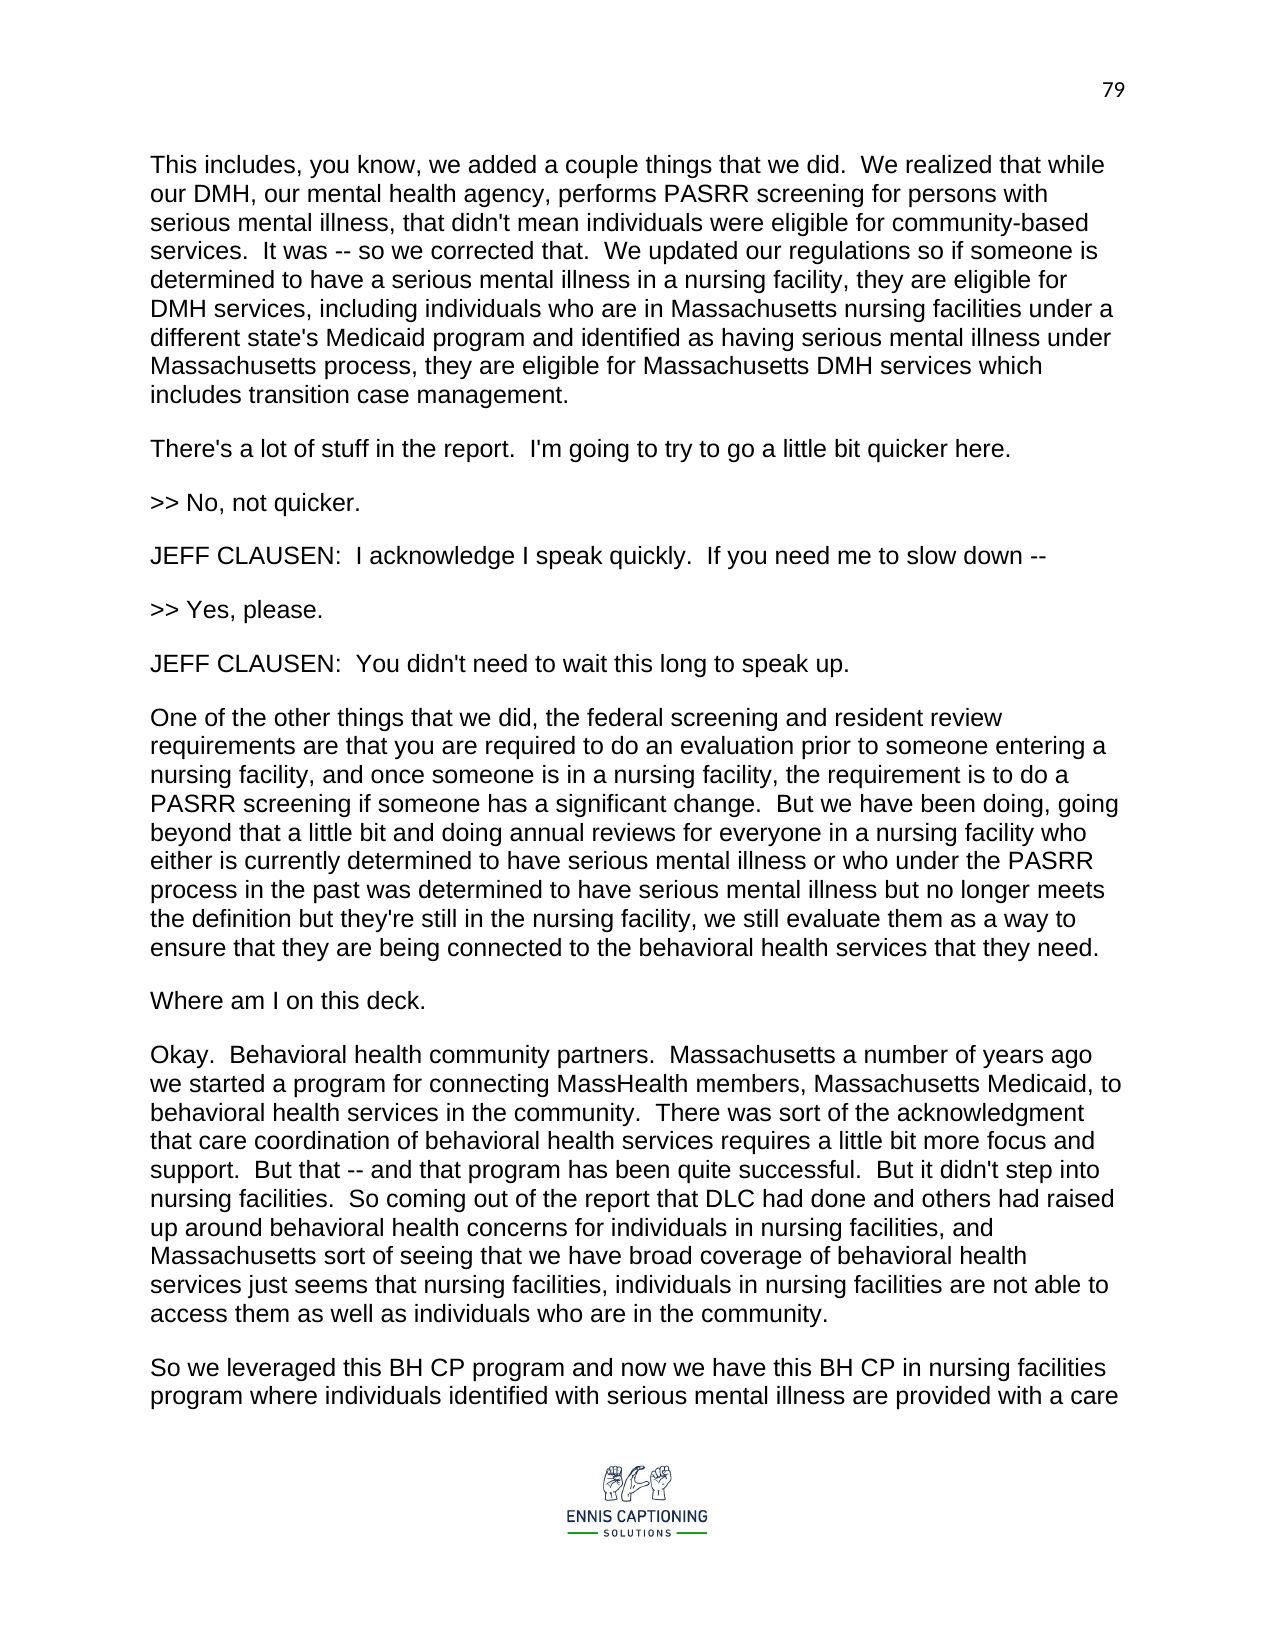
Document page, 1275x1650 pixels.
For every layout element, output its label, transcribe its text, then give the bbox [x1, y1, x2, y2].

text There's a lot of stuff in the report. I'm going to try to go a little bit quicker here. [150, 434, 1125, 462]
text This includes, you know, we added a couple things that we did. We realized that while our DMH, our mental health agency, performs PASRR screening for persons with serious mental illness, that didn't mean individuals were eligible for community-based services. It was -- so we corrected that. We updated our regulations so if someone is determined to have a serious mental illness in a nursing facility, they are eligible for DMH services, including individuals who are in Massachusetts nursing facilities under a different state's Medicaid program and identified as having serious mental illness under Massachusetts process, they are eligible for Massachusetts DMH services which includes transition case management. [150, 150, 1125, 409]
text JEFF CLAUSEN: You didn't need to wait this long to speak up. [150, 649, 1125, 677]
text >> Yes, please. [150, 595, 1125, 624]
text Okay. Behavioral health community partners. Massachusetts a number of years ago we started a program for connecting MassHealth members, Massachusetts Medicaid, to behavioral health services in the community. There was sort of the acknowledgment that care coordination of behavioral health services requires a little bit more focus and support. But that -- and that program has been quite successful. But it didn't step into nursing facilities. So coming out of the report that DLC had done and others had raised up around behavioral health concerns for individuals in nursing facilities, and Massachusetts sort of seeing that we have broad coverage of behavioral health services just seems that nursing facilities, individuals in nursing facilities are not able to access them as well as individuals who are in the community. [150, 1040, 1125, 1327]
picture [477, 1414, 798, 1575]
text JEFF CLAUSEN: I acknowledge I speak quickly. If you need me to slow down -- [150, 541, 1125, 570]
text >> No, not quicker. [150, 487, 1125, 516]
text One of the other things that we did, the federal screening and resident review requirements are that you are required to do an evaluation prior to someone entering a nursing facility, and once someone is in a nursing facility, the requirement is to do a PASRR screening if someone has a significant change. But we have been doing, going beyond that a little bit and doing annual reviews for everyone in a nursing facility who either is currently determined to have serious mental illness or who under the PASRR process in the past was determined to have serious mental illness but no longer meets the definition but they're still in the nursing facility, we still evaluate them as a way to ensure that they are being connected to the behavioral health services that they need. [150, 702, 1125, 961]
text Where am I on this deck. [150, 986, 1125, 1015]
